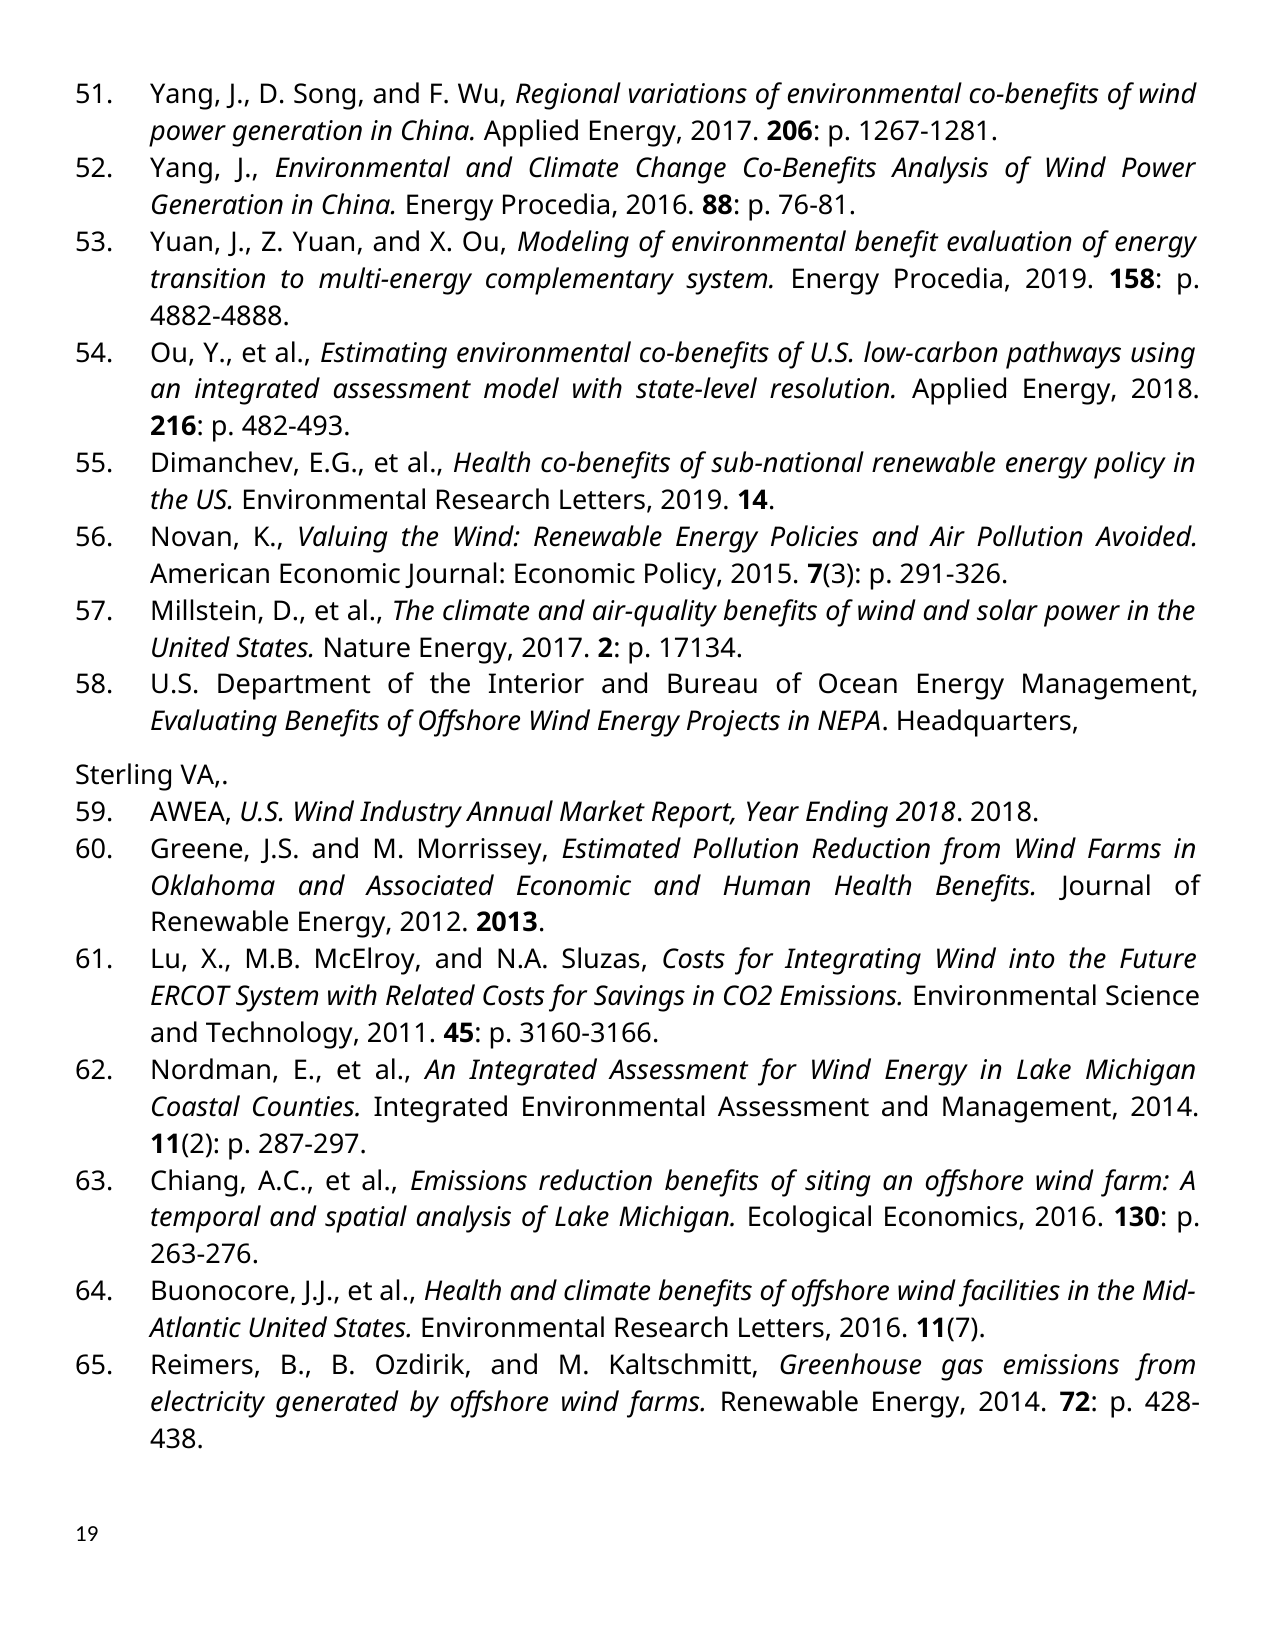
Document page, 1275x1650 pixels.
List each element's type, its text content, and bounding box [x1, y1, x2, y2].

text 59. AWEA, U.S. Wind Industry Annual Market Report, Year Ending 2018. 2018. [75, 792, 1200, 829]
text 57. Millstein, D., et al., The climate and air-quality benefits of wind and solar power in the United States. Nature Energy, 2017. 2: p. 17134. [75, 591, 1200, 665]
text 62. Nordman, E., et al., An Integrated Assessment for Wind Energy in Lake Michigan Coastal Counties. Integrated Environmental Assessment and Management, 2014. 11(2): p. 287-297. [75, 1050, 1200, 1161]
text 51. Yang, J., D. Song, and F. Wu, Regional variations of environmental co-benefits of wind power generation in China. Applied Energy, 2017. 206: p. 1267-1281. [75, 75, 1200, 149]
text 58. U.S. Department of the Interior and Bureau of Ocean Energy Management, Evaluating Benefits of Offshore Wind Energy Projects in NEPA. Headquarters, [75, 665, 1200, 739]
text 52. Yang, J., Environmental and Climate Change Co-Benefits Analysis of Wind Power Generation in China. Energy Procedia, 2016. 88: p. 76-81. [75, 149, 1200, 222]
text 55. Dimanchev, E.G., et al., Health co-benefits of sub-national renewable energy policy in the US. Environmental Research Letters, 2019. 14. [75, 444, 1200, 517]
text 64. Buonocore, J.J., et al., Health and climate benefits of offshore wind facilities in the Mid-Atlantic United States. Environmental Research Letters, 2016. 11(7). [75, 1272, 1200, 1345]
text 60. Greene, J.S. and M. Morrissey, Estimated Pollution Reduction from Wind Farms in Oklahoma and Associated Economic and Human Health Benefits. Journal of Renewable Energy, 2012. 2013. [75, 829, 1200, 940]
text 54. Ou, Y., et al., Estimating environmental co-benefits of U.S. low-carbon pathways using an integrated assessment model with state-level resolution. Applied Energy, 2018. 216: p. 482-493. [75, 333, 1200, 444]
text 63. Chiang, A.C., et al., Emissions reduction benefits of siting an offshore wind farm: A temporal and spatial analysis of Lake Michigan. Ecological Economics, 2016. 130: p. 263-276. [75, 1161, 1200, 1272]
text 56. Novan, K., Valuing the Wind: Renewable Energy Policies and Air Pollution Avoided. American Economic Journal: Economic Policy, 2015. 7(3): p. 291-326. [75, 517, 1200, 591]
text 61. Lu, X., M.B. McElroy, and N.A. Sluzas, Costs for Integrating Wind into the Future ERCOT System with Related Costs for Savings in CO2 Emissions. Environmental Science and Technology, 2011. 45: p. 3160-3166. [75, 940, 1200, 1050]
text 53. Yuan, J., Z. Yuan, and X. Ou, Modeling of environmental benefit evaluation of energy transition to multi-energy complementary system. Energy Procedia, 2019. 158: p. 4882-4888. [75, 222, 1200, 333]
text Sterling VA,. [75, 755, 1200, 792]
text 65. Reimers, B., B. Ozdirik, and M. Kaltschmitt, Greenhouse gas emissions from electricity generated by offshore wind farms. Renewable Energy, 2014. 72: p. 428-438. [75, 1345, 1200, 1456]
